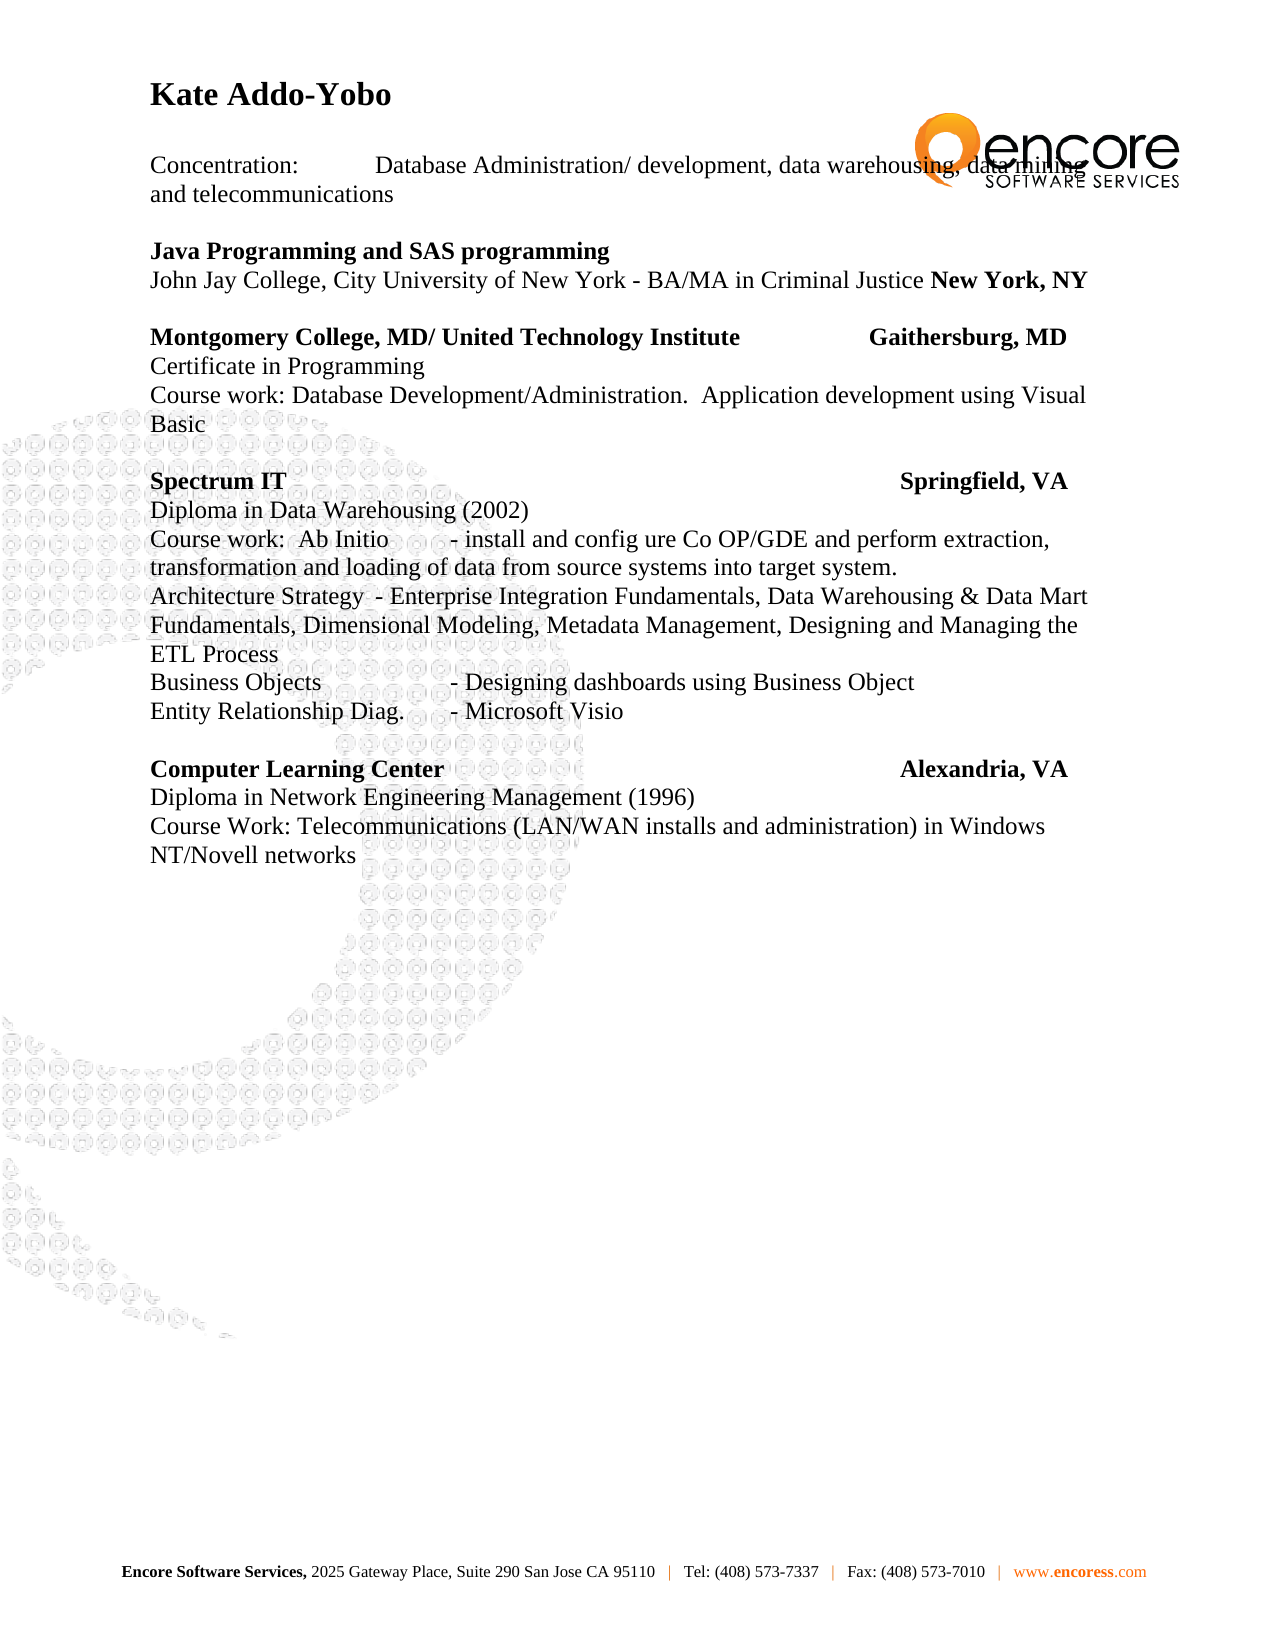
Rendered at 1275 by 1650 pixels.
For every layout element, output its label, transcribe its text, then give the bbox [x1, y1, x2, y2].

text Course Work: Telecommunications (LAN/WAN installs and administration) in Windows NT/Novell networks [150, 811, 1125, 869]
picture [0, 387, 607, 1349]
text Architecture Strategy - Enterprise Integration Fundamentals, Data Warehousing & Data Mart Fundamentals, Dimensional Modeling, Metadata Management, Designing and Managing the ETL Process [150, 581, 1125, 667]
text Concentration: Database Administration/ development, data warehousing, data mining and telecommunications [150, 150, 1125, 207]
text Diploma in Network Engineering Management (1996) [150, 782, 1125, 811]
subtitle Computer Learning Center Alexandria, VA [150, 754, 1125, 782]
text Entity Relationship Diag. - Microsoft Visio [150, 696, 1125, 725]
text Java Programming and SAS programming [150, 236, 1125, 265]
text Course work: Database Development/Administration. Application development using Visual Basic [150, 380, 1125, 437]
subtitle Montgomery College, MD/ United Technology Institute Gaithersburg, MD [150, 322, 1125, 351]
text Business Objects - Designing dashboards using Business Object [150, 667, 1125, 696]
subtitle Spectrum IT Springfield, VA [150, 466, 1125, 495]
text Course work: Ab Initio - install and config ure Co OP/GDE and perform extraction, transformation and loading of data from source systems into target system. [150, 524, 1125, 581]
text John Jay College, City University of New York - BA/MA in Criminal Justice New York, NY [150, 265, 1125, 294]
picture [911, 110, 1186, 192]
text Certificate in Programming [150, 351, 1125, 380]
text Diploma in Data Warehousing (2002) [150, 495, 1125, 524]
